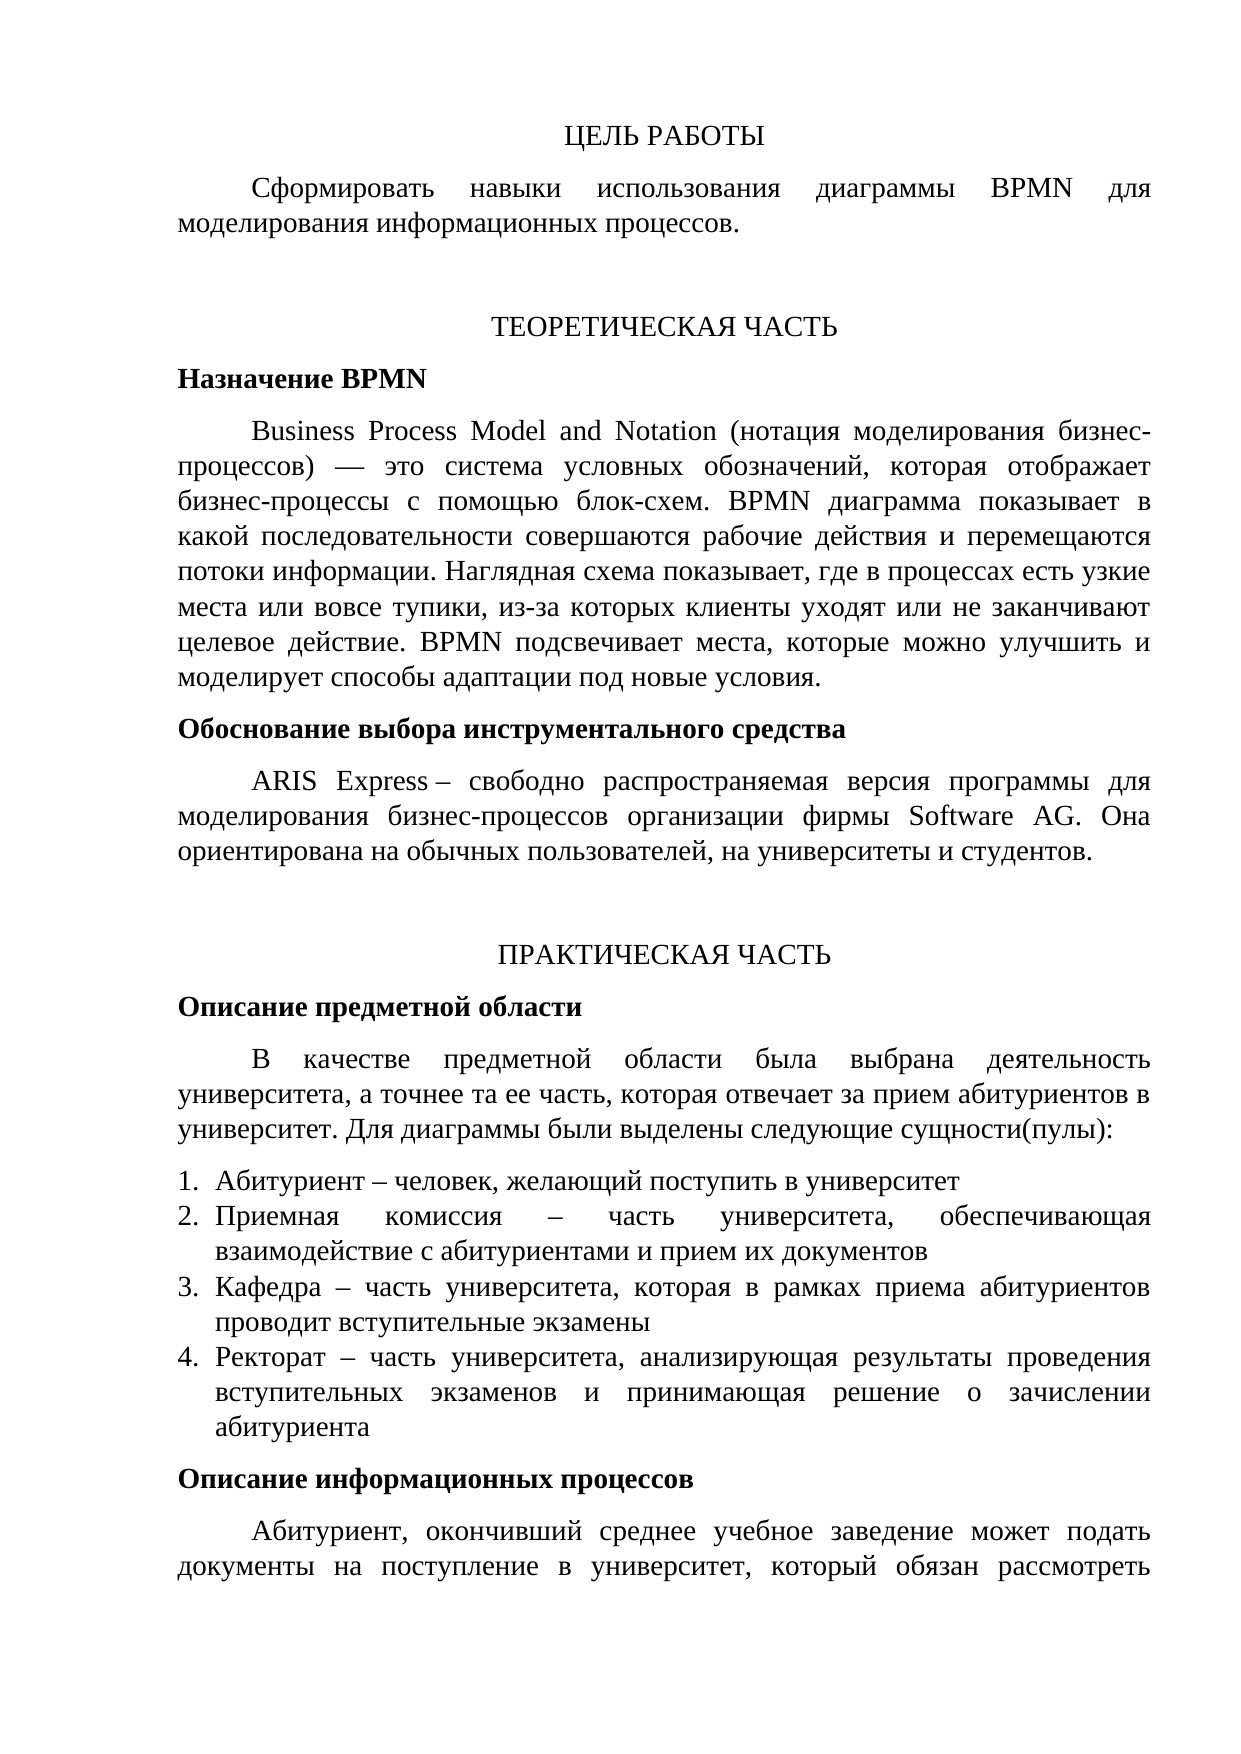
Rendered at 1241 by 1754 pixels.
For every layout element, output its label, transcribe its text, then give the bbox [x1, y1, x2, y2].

text Business Process Model and Notation (нотация моделирования бизнес-процессов) — это система условных обозначений, которая отображает бизнес-процессы с помощью блок-схем. BPMN диаграмма показывает в какой последовательности совершаются рабочие действия и перемещаются потоки информации. Наглядная схема показывает, где в процессах есть узкие места или вовсе тупики, из-за которых клиенты уходят или не заканчивают целевое действие. BPMN подсвечивает места, которые можно улучшить и моделирует способы адаптации под новые условия. [177, 413, 1152, 693]
text ЦЕЛЬ РАБОТЫ [177, 118, 1152, 152]
text Сформировать навыки использования диаграммы BPMN для моделирования информационных процессов. [177, 170, 1152, 239]
text Обоснование выбора инструментального средства [177, 711, 1152, 744]
text Назначение BPMN [177, 361, 1152, 394]
text Описание информационных процессов [177, 1461, 1152, 1495]
list Приемная комиссия – часть университета, обеспечивающая взаимодействие с абитуриентами и прием их документов [177, 1198, 1152, 1267]
text ARIS Express – свободно распространяемая версия программы для моделирования бизнес-процессов организации фирмы Software AG. Она ориентирована на обычных пользователей, на университеты и студентов. [177, 763, 1152, 867]
list Кафедра – часть университета, которая в рамках приема абитуриентов проводит вступительные экзамены [177, 1269, 1152, 1337]
text Описание предметной области [177, 989, 1152, 1022]
text ТЕОРЕТИЧЕСКАЯ ЧАСТЬ [177, 309, 1152, 342]
list Ректорат – часть университета, анализирующая результаты проведения вступительных экзаменов и принимающая решение о зачислении абитуриента [177, 1339, 1152, 1443]
list Абитуриент – человек, желающий поступить в университет [177, 1163, 1152, 1197]
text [177, 1513, 1152, 1582]
text В качестве предметной области была выбрана деятельность университета, а точнее та ее часть, которая отвечает за прием абитуриентов в университет. Для диаграммы были выделены следующие сущности(пулы): [177, 1041, 1152, 1145]
text ПРАКТИЧЕСКАЯ ЧАСТЬ [177, 937, 1152, 971]
